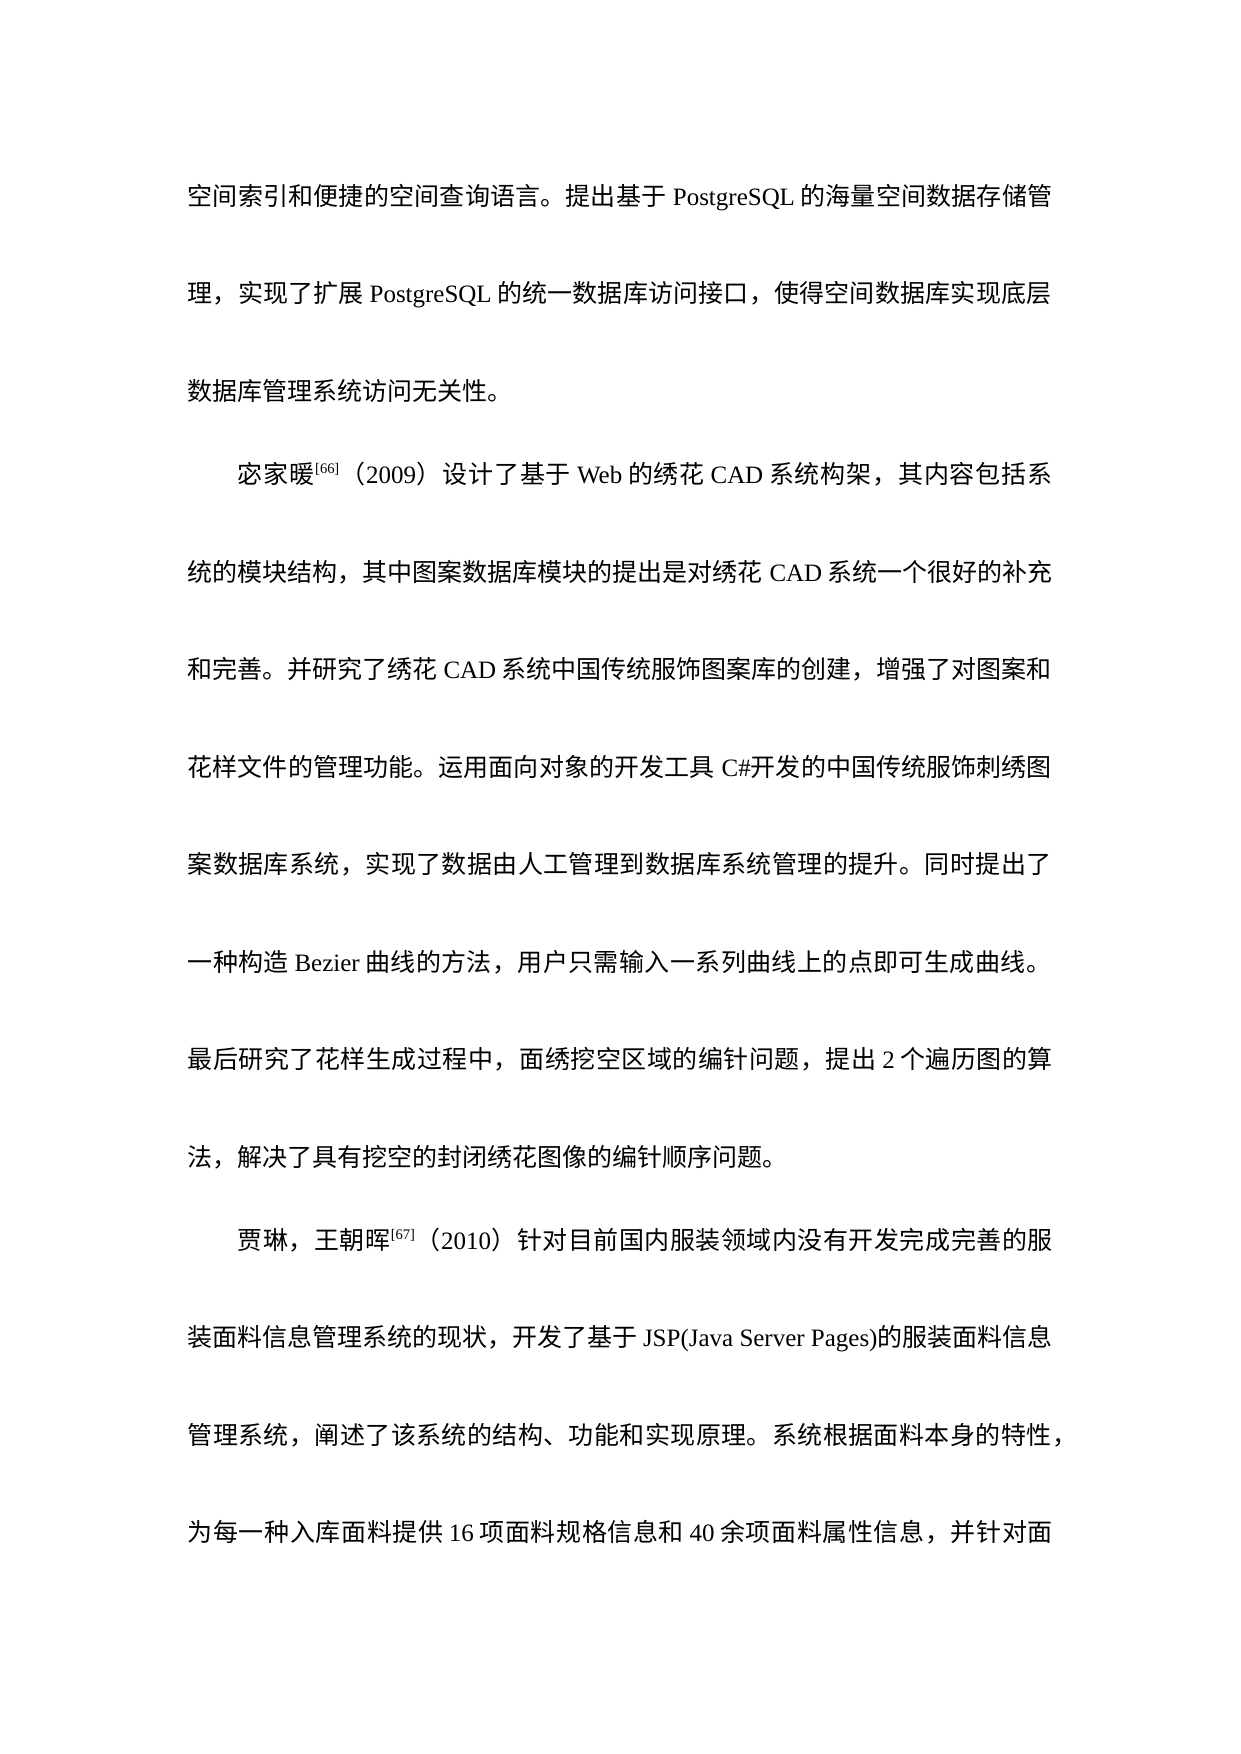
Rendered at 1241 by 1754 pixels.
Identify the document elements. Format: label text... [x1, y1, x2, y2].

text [187, 1206, 1053, 1563]
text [187, 162, 1053, 422]
text 宓家暖[66]（2009）设计了基于Web的绣花CAD系统构架，其内容包括系统的模块结构，其中图案数据库模块的提出是对绣花CAD系统一个很好的补充和完善。并研究了绣花CAD系统中国传统服饰图案库的创建，增强了对图案和花样文件的管理功能。运用面向对象的开发工具C#开发的中国传统服饰刺绣图案数据库系统，实现了数据由人工管理到数据库系统管理的提升。同时提出了一种构造Bezier曲线的方法，用户只需输入一系列曲线上的点即可生成曲线。最后研究了花样生成过程中，面绣挖空区域的编针问题，提出2个遍历图的算法，解决了具有挖空的封闭绣花图像的编针顺序问题。 [187, 440, 1053, 1188]
